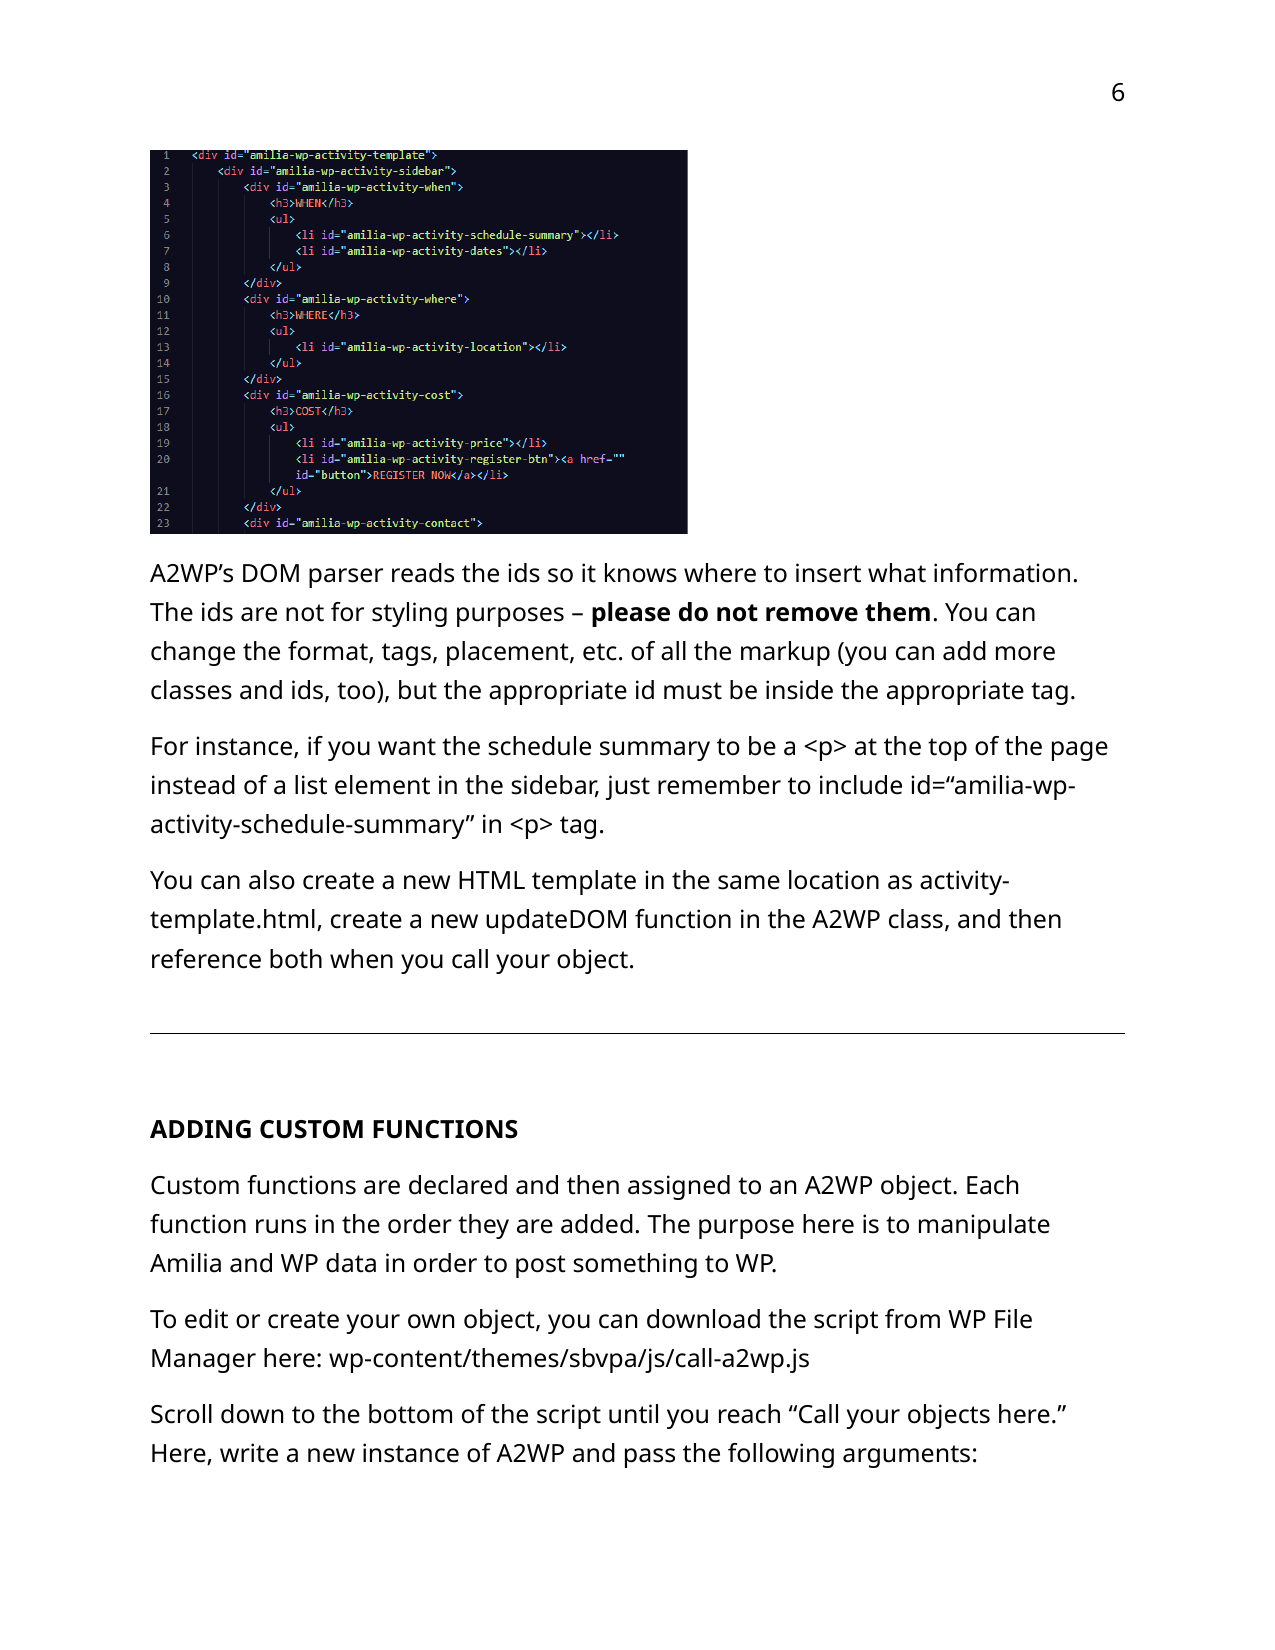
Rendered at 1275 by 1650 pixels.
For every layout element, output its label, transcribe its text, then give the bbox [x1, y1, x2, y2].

text For instance, if you want the schedule summary to be a <p> at the top of the page instead of a list element in the sidebar, just remember to include id=“amilia-wp-activity-schedule-summary” in <p> tag. [150, 729, 1125, 841]
text You can also create a new HTML template in the same location as activity-template.html, create a new updateDOM function in the A2WP class, and then reference both when you call your object. [150, 863, 1125, 975]
text A2WP’s DOM parser reads the ids so it knows where to insert what information. The ids are not for styling purposes – please do not remove them. You can change the format, tags, placement, etc. of all the markup (you can add more classes and ids, too), but the appropriate id must be inside the appropriate tag. [150, 556, 1125, 707]
picture [150, 150, 688, 534]
text ADDING CUSTOM FUNCTIONS [150, 1112, 1125, 1146]
text To edit or create your own object, you can download the script from WP File Manager here: wp-content/themes/sbvpa/js/call-a2wp.js [150, 1302, 1125, 1375]
